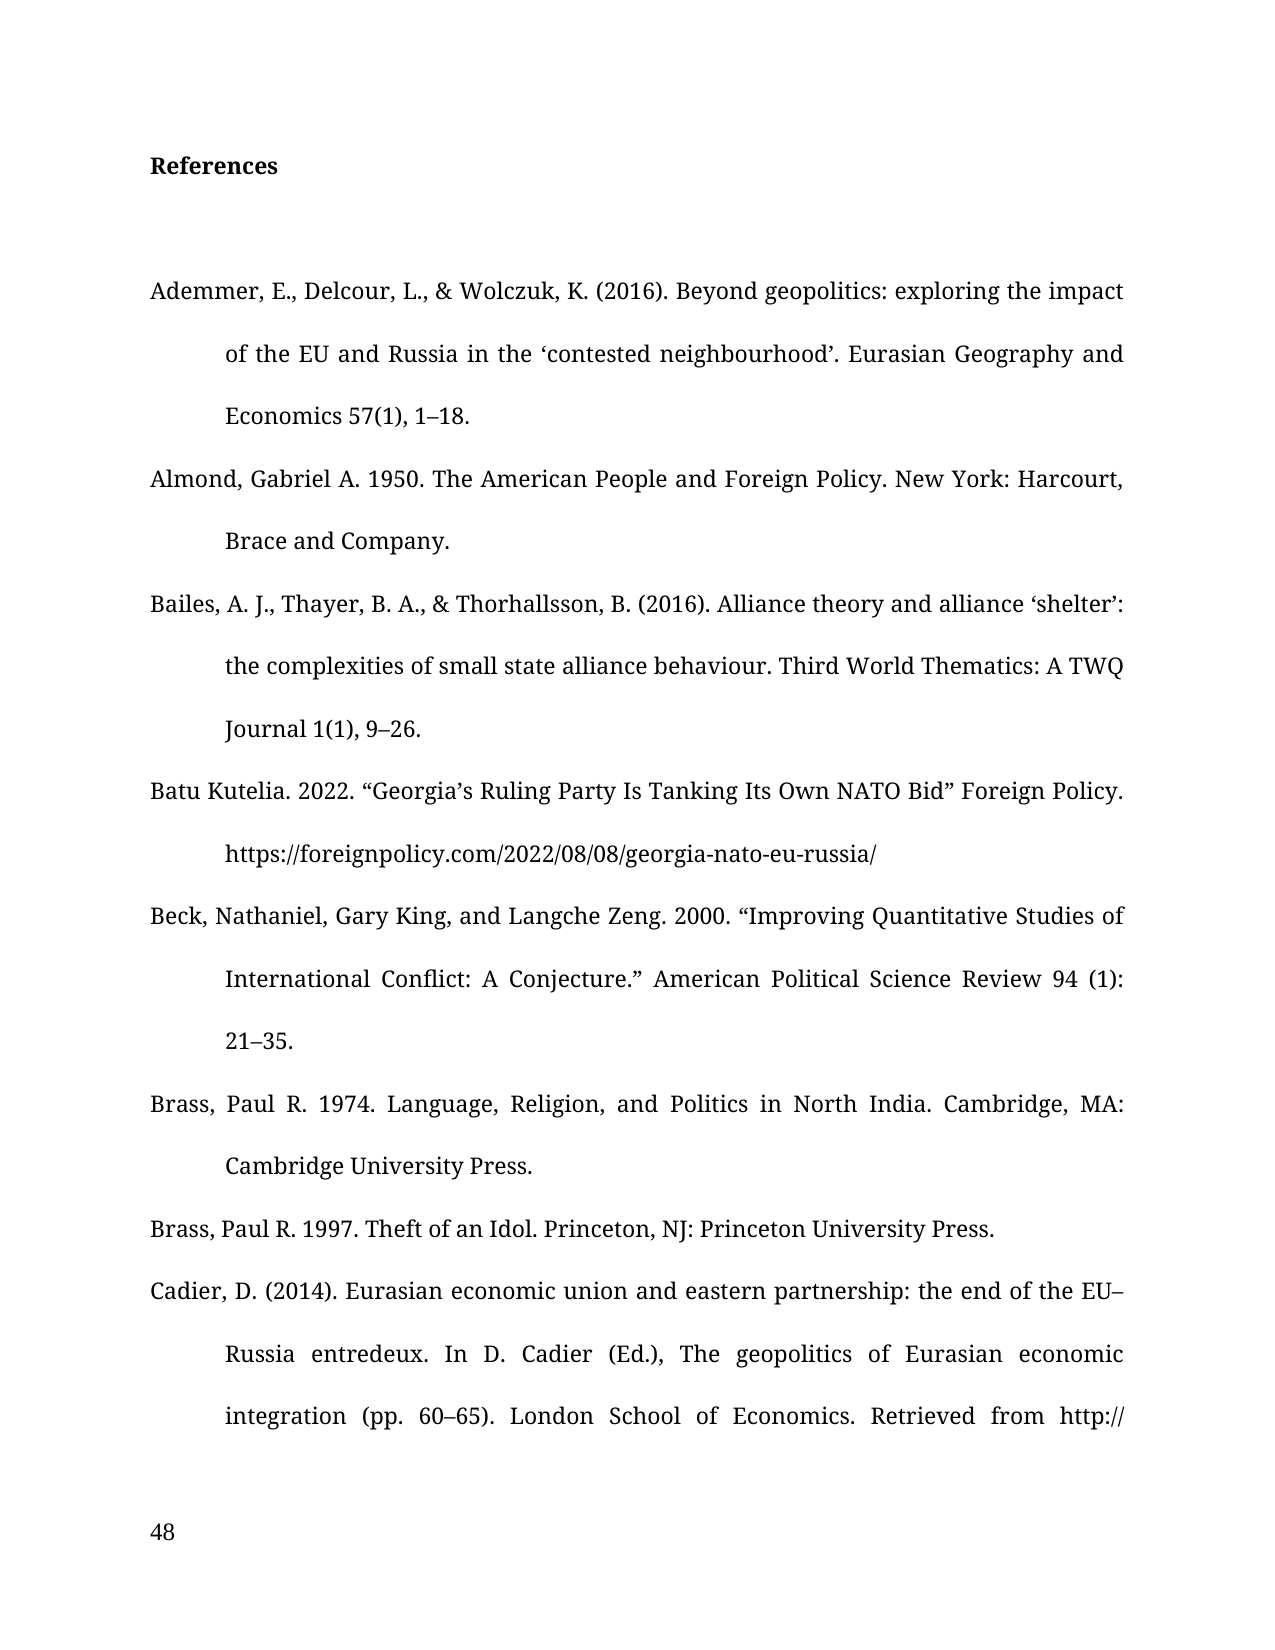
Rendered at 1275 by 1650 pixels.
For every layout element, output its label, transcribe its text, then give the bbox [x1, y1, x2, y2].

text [150, 1275, 1125, 1431]
text Bailes, A. J., Thayer, B. A., & Thorhallsson, B. (2016). Alliance theory and alliance ‘shelter’: the complexities of small state alliance behaviour. Third World Thematics: A TWQ Journal 1(1), 9–26. [150, 587, 1125, 744]
text Batu Kutelia. 2022. “Georgia’s Ruling Party Is Tanking Its Own NATO Bid” Foreign Policy. https://foreignpolicy.com/2022/08/08/georgia-nato-eu-russia/ [150, 775, 1125, 869]
text Beck, Nathaniel, Gary King, and Langche Zeng. 2000. “Improving Quantitative Studies of International Conflict: A Conjecture.” American Political Science Review 94 (1): 21–35. [150, 900, 1125, 1056]
text Ademmer, E., Delcour, L., & Wolczuk, K. (2016). Beyond geopolitics: exploring the impact of the EU and Russia in the ‘contested neighbourhood’. Eurasian Geography and Economics 57(1), 1–18. [150, 275, 1125, 431]
text Brass, Paul R. 1974. Language, Religion, and Politics in North India. Cambridge, MA: Cambridge University Press. [150, 1087, 1125, 1181]
text Brass, Paul R. 1997. Theft of an Idol. Princeton, NJ: Princeton University Press. [150, 1212, 1125, 1244]
text Almond, Gabriel A. 1950. The American People and Foreign Policy. New York: Harcourt, Brace and Company. [150, 462, 1125, 556]
text References [150, 150, 1125, 181]
